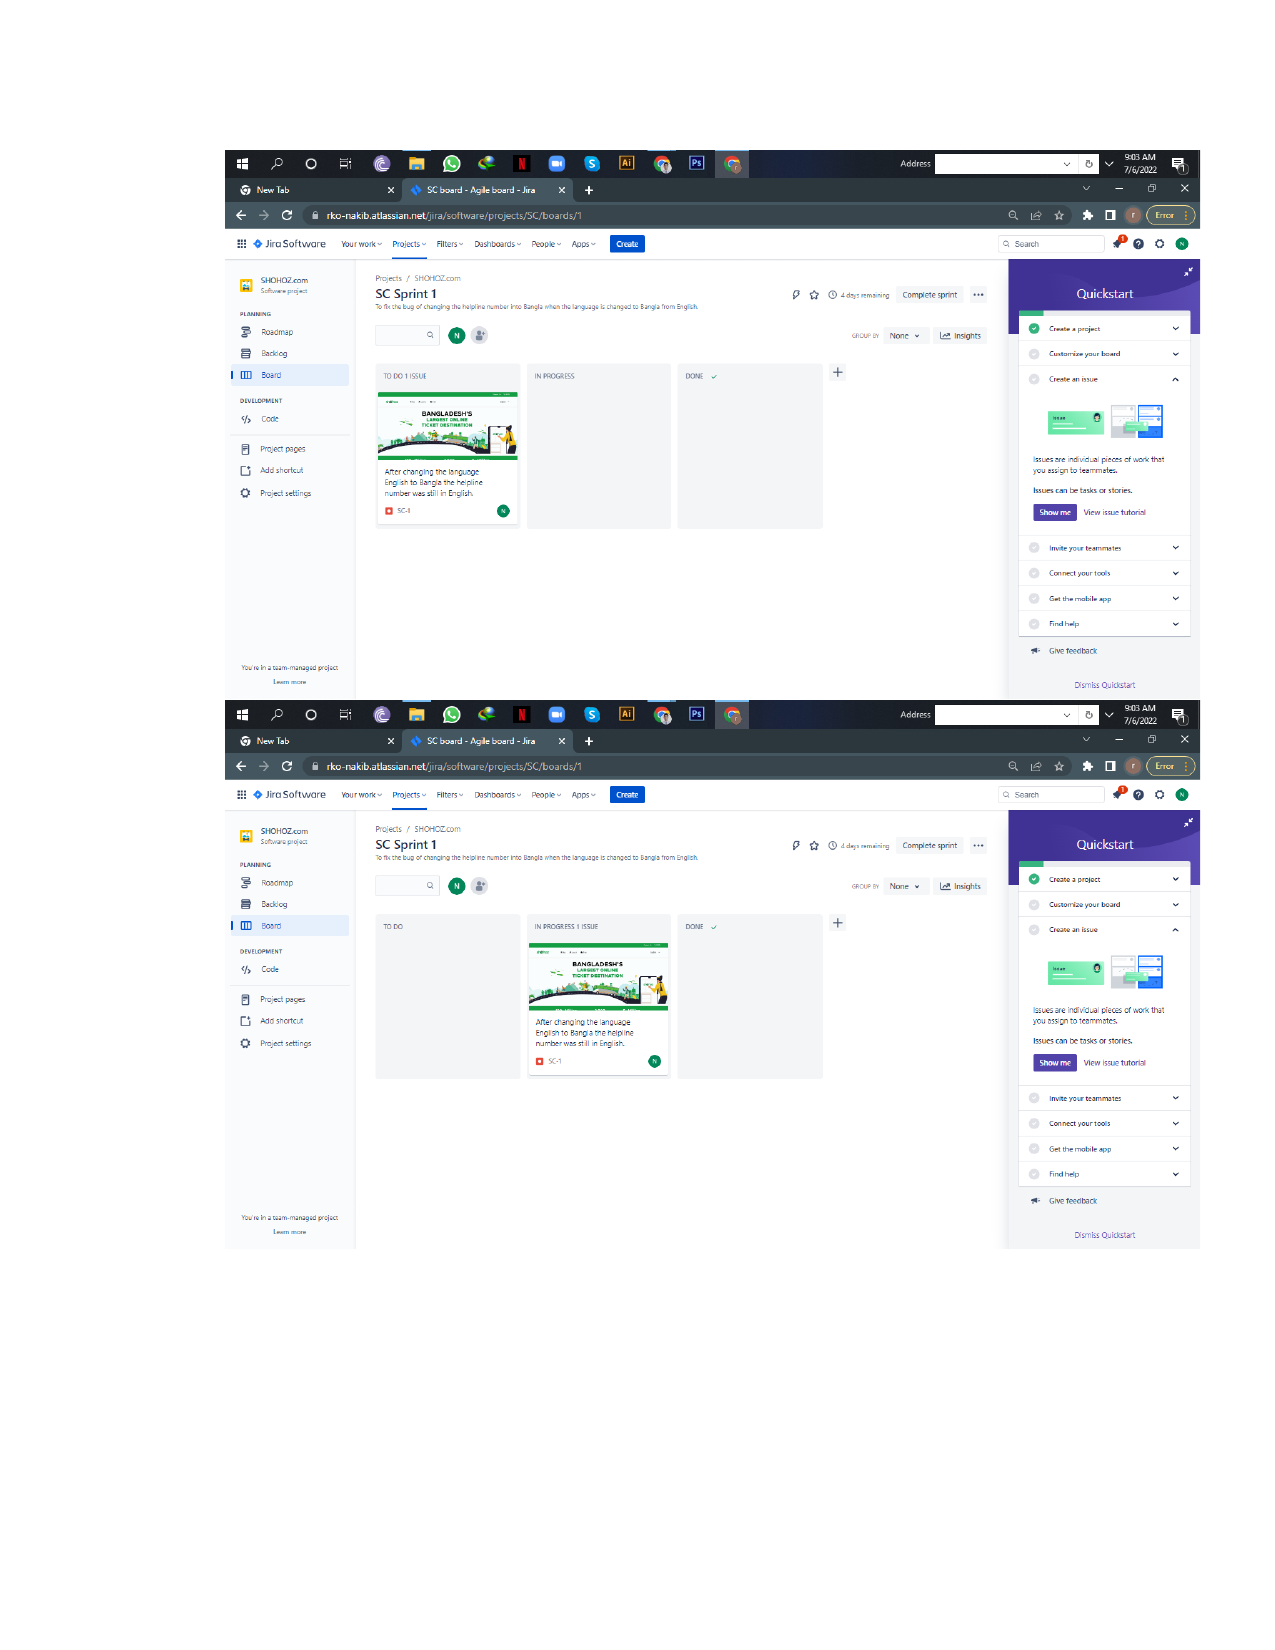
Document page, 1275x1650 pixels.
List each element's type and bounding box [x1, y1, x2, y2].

picture [225, 700, 1200, 1249]
picture [225, 150, 1200, 699]
